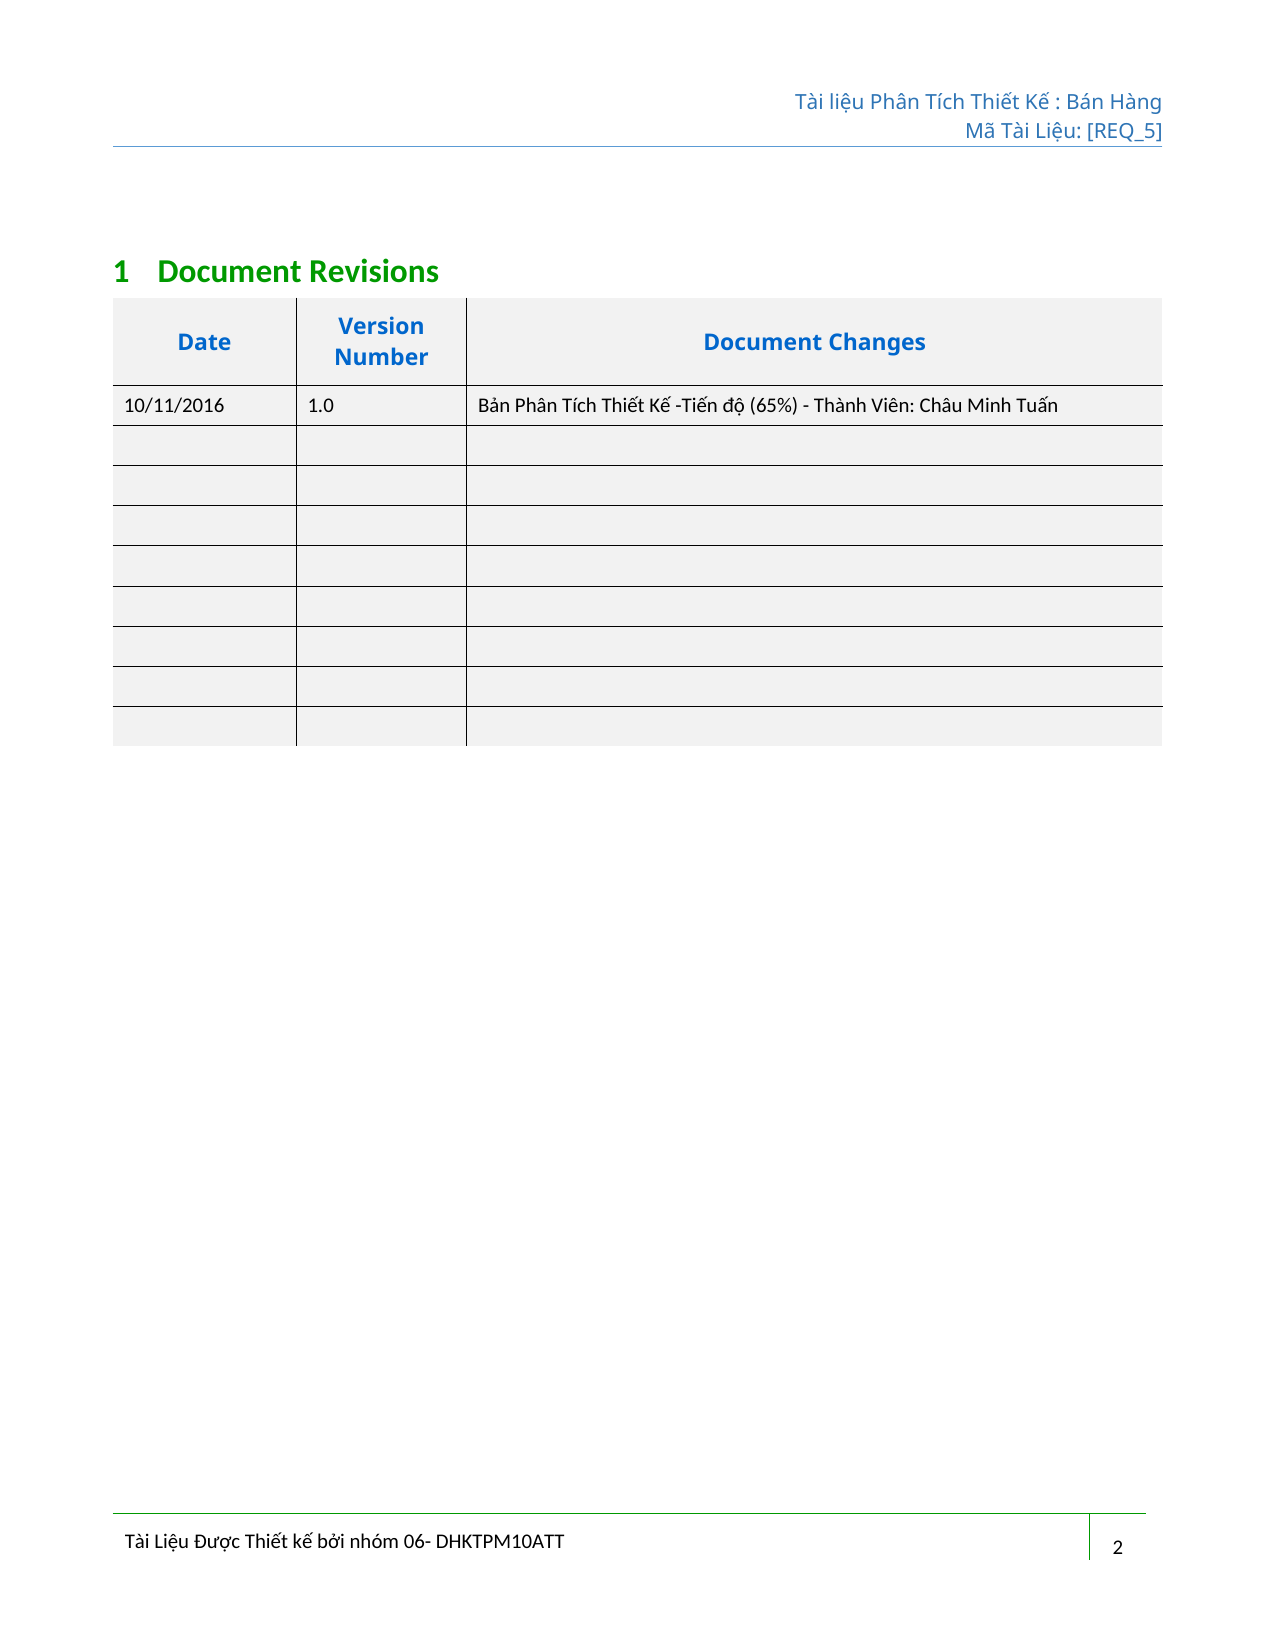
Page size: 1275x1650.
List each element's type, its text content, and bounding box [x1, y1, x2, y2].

table_header Date [113, 298, 296, 385]
table_cell [467, 546, 1162, 586]
table_cell [467, 506, 1162, 545]
table_cell [297, 667, 466, 706]
table_cell [297, 506, 466, 545]
table_cell [467, 466, 1162, 505]
subtitle Document Revisions [112, 251, 1162, 291]
table_cell [113, 667, 296, 706]
table_cell [467, 627, 1162, 666]
table_header Version Number [297, 298, 466, 385]
table_cell [467, 426, 1162, 465]
table_cell [297, 426, 466, 465]
table_cell [113, 627, 296, 666]
table_cell [113, 707, 296, 746]
table_cell [113, 546, 296, 586]
table_cell [297, 707, 466, 746]
table_cell [467, 667, 1162, 706]
table_cell [297, 627, 466, 666]
table_cell [297, 546, 466, 586]
table_header Document Changes [467, 298, 1162, 385]
table_cell Bản Phân Tích Thiết Kế -Tiến độ (65%) - Thành Viên: Châu Minh Tuấn [467, 386, 1162, 425]
table_cell [113, 426, 296, 465]
table_cell [467, 587, 1162, 626]
table_cell [467, 707, 1162, 746]
table_cell [113, 587, 296, 626]
table_cell [297, 466, 466, 505]
table_cell [297, 587, 466, 626]
table_cell 1.0 [297, 386, 466, 425]
table_cell 10/11/2016 [113, 386, 296, 425]
table_cell [113, 506, 296, 545]
table_cell [113, 466, 296, 505]
